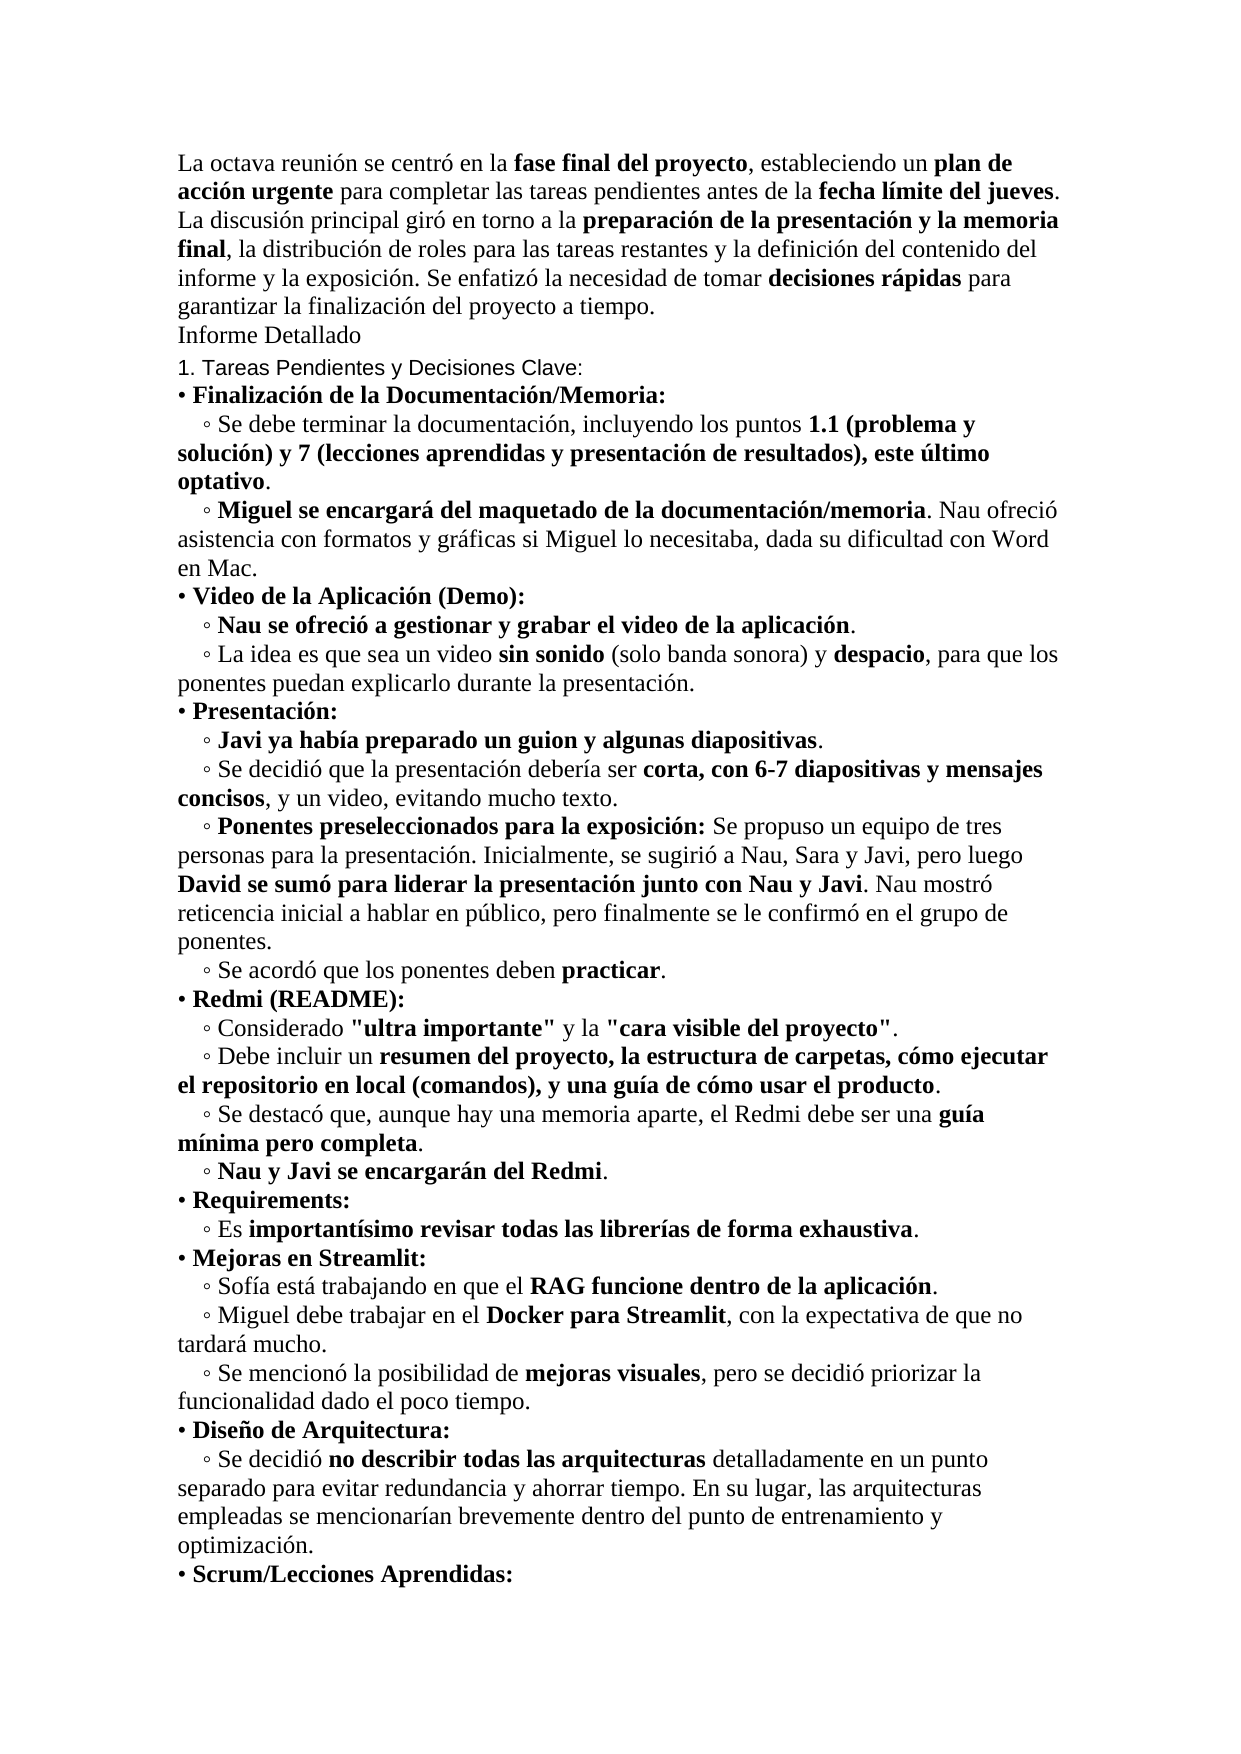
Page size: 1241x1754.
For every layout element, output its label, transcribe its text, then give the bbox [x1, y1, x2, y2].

text ◦ Javi ya había preparado un guion y algunas diapositivas. [177, 725, 1063, 754]
text • Scrum/Lecciones Aprendidas: [177, 1559, 1063, 1588]
text ◦ Se mencionó la posibilidad de mejoras visuales, pero se decidió priorizar la funcionalidad dado el poco tiempo. [177, 1358, 1063, 1415]
text • Mejoras en Streamlit: [177, 1243, 1063, 1271]
text La octava reunión se centró en la fase final del proyecto, estableciendo un plan de acción urgente para completar las tareas pendientes antes de la fecha límite del jueves. La discusión principal giró en torno a la preparación de la presentación y la memoria final, la distribución de roles para las tareas restantes y la definición del contenido del informe y la exposición. Se enfatizó la necesidad de tomar decisiones rápidas para garantizar la finalización del proyecto a tiempo. [177, 148, 1063, 320]
text ◦ Considerado "ultra importante" y la "cara visible del proyecto". [177, 1013, 1063, 1041]
text ◦ Ponentes preseleccionados para la exposición: Se propuso un equipo de tres personas para la presentación. Inicialmente, se sugirió a Nau, Sara y Javi, pero luego David se sumó para liderar la presentación junto con Nau y Javi. Nau mostró reticencia inicial a hablar en público, pero finalmente se le confirmó en el grupo de ponentes. [177, 811, 1063, 955]
text ◦ Es importantísimo revisar todas las librerías de forma exhaustiva. [177, 1214, 1063, 1243]
text Informe Detallado [177, 320, 1063, 349]
text • Finalización de la Documentación/Memoria: [177, 380, 1063, 409]
text • Requirements: [177, 1185, 1063, 1214]
text ◦ Se destacó que, aunque hay una memoria aparte, el Redmi debe ser una guía mínima pero completa. [177, 1099, 1063, 1156]
text ◦ Miguel se encargará del maquetado de la documentación/memoria. Nau ofreció asistencia con formatos y gráficas si Miguel lo necesitaba, dada su dificultad con Word en Mac. [177, 495, 1063, 581]
text ◦ Se decidió que la presentación debería ser corta, con 6-7 diapositivas y mensajes concisos, y un video, evitando mucho texto. [177, 754, 1063, 811]
text • Redmi (README): [177, 984, 1063, 1013]
text • Presentación: [177, 696, 1063, 725]
text ◦ Se debe terminar la documentación, incluyendo los puntos 1.1 (problema y solución) y 7 (lecciones aprendidas y presentación de resultados), este último optativo. [177, 409, 1063, 495]
text ◦ Se acordó que los ponentes deben practicar. [177, 955, 1063, 984]
text ◦ Nau se ofreció a gestionar y grabar el video de la aplicación. [177, 610, 1063, 639]
text ◦ Nau y Javi se encargarán del Redmi. [177, 1156, 1063, 1185]
text 1. Tareas Pendientes y Decisiones Clave: [177, 349, 1063, 380]
text ◦ Debe incluir un resumen del proyecto, la estructura de carpetas, cómo ejecutar el repositorio en local (comandos), y una guía de cómo usar el producto. [177, 1041, 1063, 1099]
text ◦ Se decidió no describir todas las arquitecturas detalladamente en un punto separado para evitar redundancia y ahorrar tiempo. En su lugar, las arquitecturas empleadas se mencionarían brevemente dentro del punto de entrenamiento y optimización. [177, 1444, 1063, 1559]
text ◦ La idea es que sea un video sin sonido (solo banda sonora) y despacio, para que los ponentes puedan explicarlo durante la presentación. [177, 639, 1063, 696]
text • Video de la Aplicación (Demo): [177, 581, 1063, 610]
text ◦ Miguel debe trabajar en el Docker para Streamlit, con la expectativa de que no tardará mucho. [177, 1300, 1063, 1358]
text ◦ Sofía está trabajando en que el RAG funcione dentro de la aplicación. [177, 1271, 1063, 1300]
text • Diseño de Arquitectura: [177, 1415, 1063, 1444]
